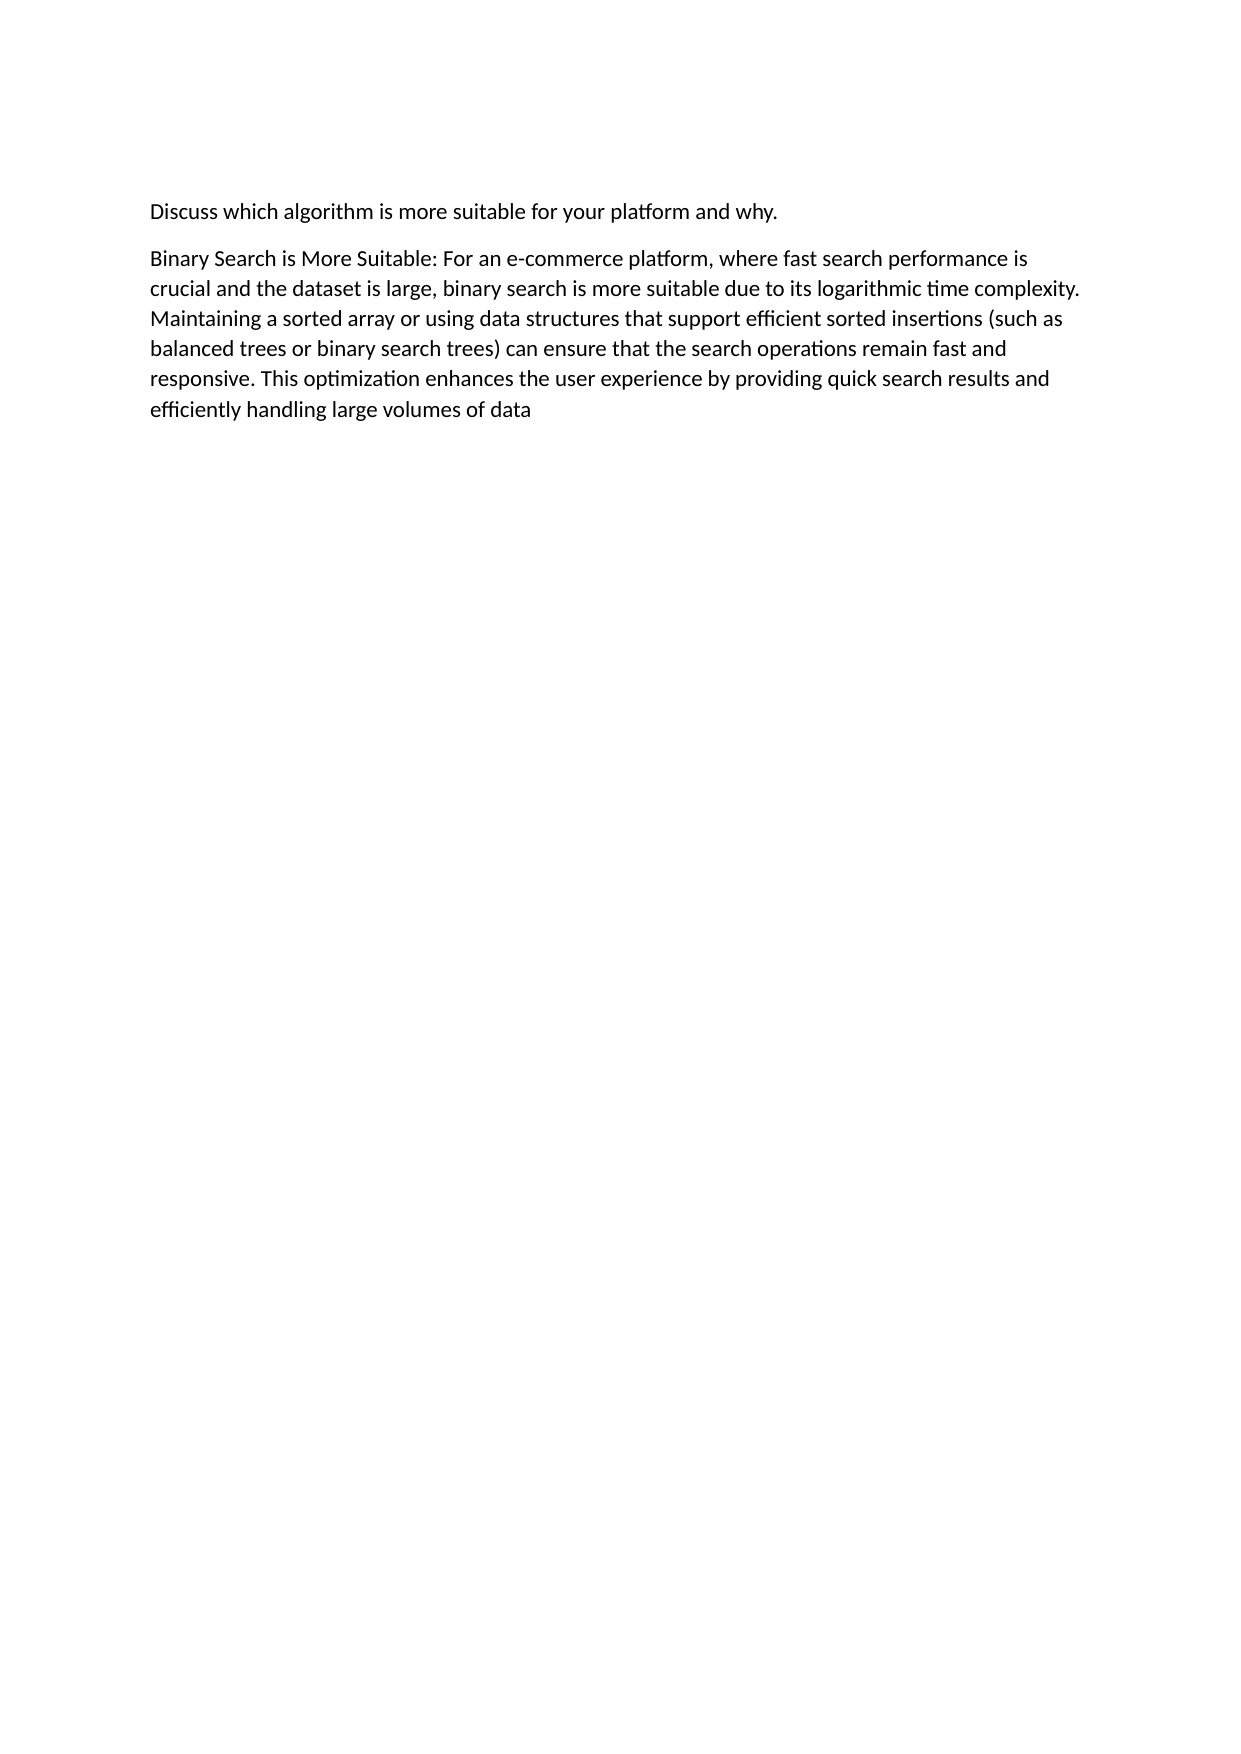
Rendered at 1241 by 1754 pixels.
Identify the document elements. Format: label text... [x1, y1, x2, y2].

text Binary Search is More Suitable: For an e-commerce platform, where fast search performance is crucial and the dataset is large, binary search is more suitable due to its logarithmic time complexity. Maintaining a sorted array or using data structures that support efficient sorted insertions (such as balanced trees or binary search trees) can ensure that the search operations remain fast and responsive. This optimization enhances the user experience by providing quick search results and efficiently handling large volumes of data [150, 244, 1090, 423]
text Discuss which algorithm is more suitable for your platform and why. [150, 197, 1090, 225]
